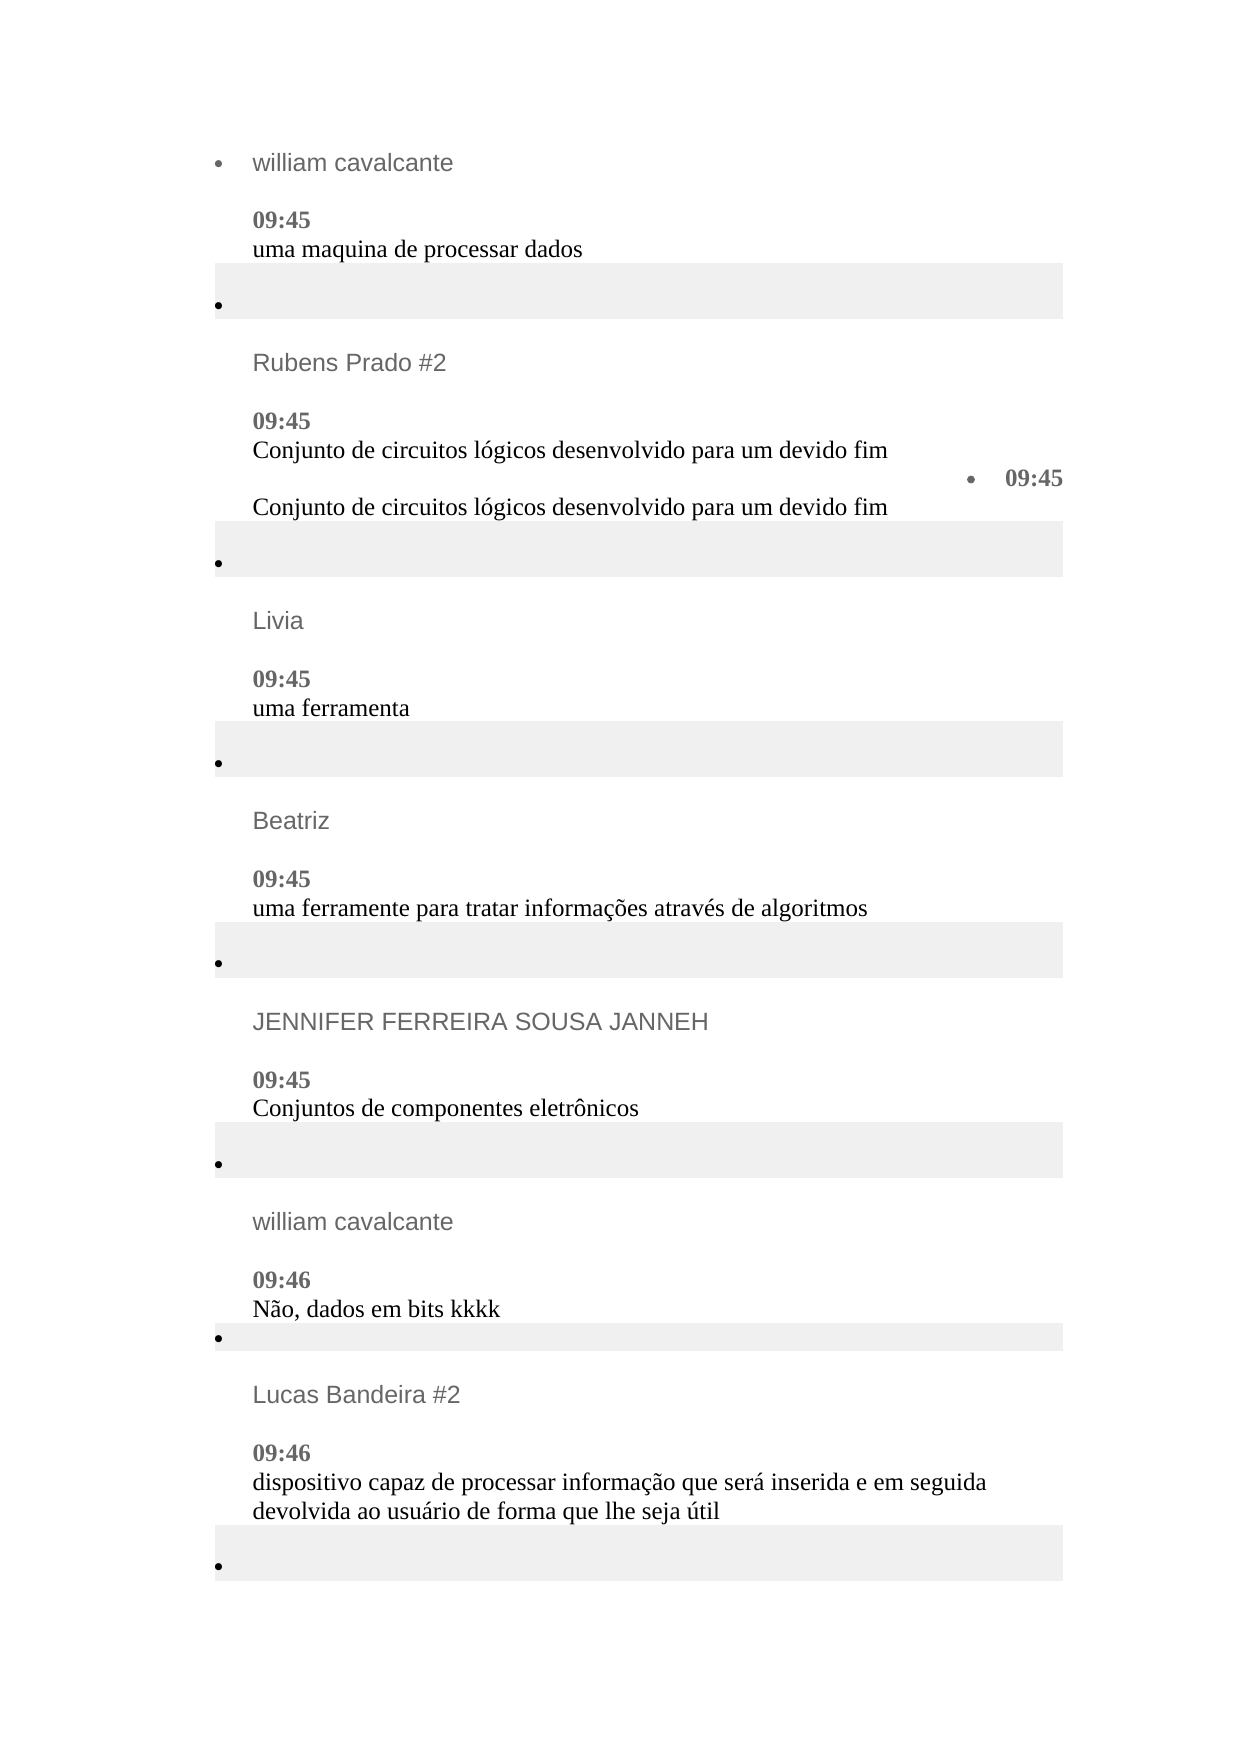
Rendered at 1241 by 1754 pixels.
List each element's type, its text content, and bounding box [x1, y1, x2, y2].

text JENNIFER FERREIRA SOUSA JANNEH [252, 1007, 1063, 1036]
text uma ferramente para tratar informações através de algoritmos [252, 893, 1063, 922]
list william cavalcante [215, 148, 1063, 176]
text william cavalcante [252, 1207, 1063, 1236]
text dispositivo capaz de processar informação que será inserida e em seguida devolvida ao usuário de forma que lhe seja útil [252, 1467, 1063, 1525]
text Livia [252, 606, 1063, 635]
text 09:45 [252, 206, 1063, 234]
list 09:45 [215, 463, 1063, 492]
text 09:45 [252, 864, 1063, 893]
text Lucas Bandeira #2 [252, 1381, 1063, 1409]
text 09:45 [252, 1065, 1063, 1093]
text 09:46 [252, 1438, 1063, 1467]
text 09:45 [252, 406, 1063, 435]
text Rubens Prado #2 [252, 348, 1063, 377]
text 09:45 [252, 664, 1063, 693]
text Conjuntos de componentes eletrônicos [252, 1093, 1063, 1122]
text Conjunto de circuitos lógicos desenvolvido para um devido fim [252, 492, 1063, 521]
text uma maquina de processar dados [252, 234, 1063, 263]
text 09:46 [252, 1265, 1063, 1294]
text uma ferramenta [252, 693, 1063, 721]
text Não, dados em bits kkkk [252, 1294, 1063, 1323]
text Conjunto de circuitos lógicos desenvolvido para um devido fim [252, 435, 1063, 463]
text Beatriz [252, 806, 1063, 835]
